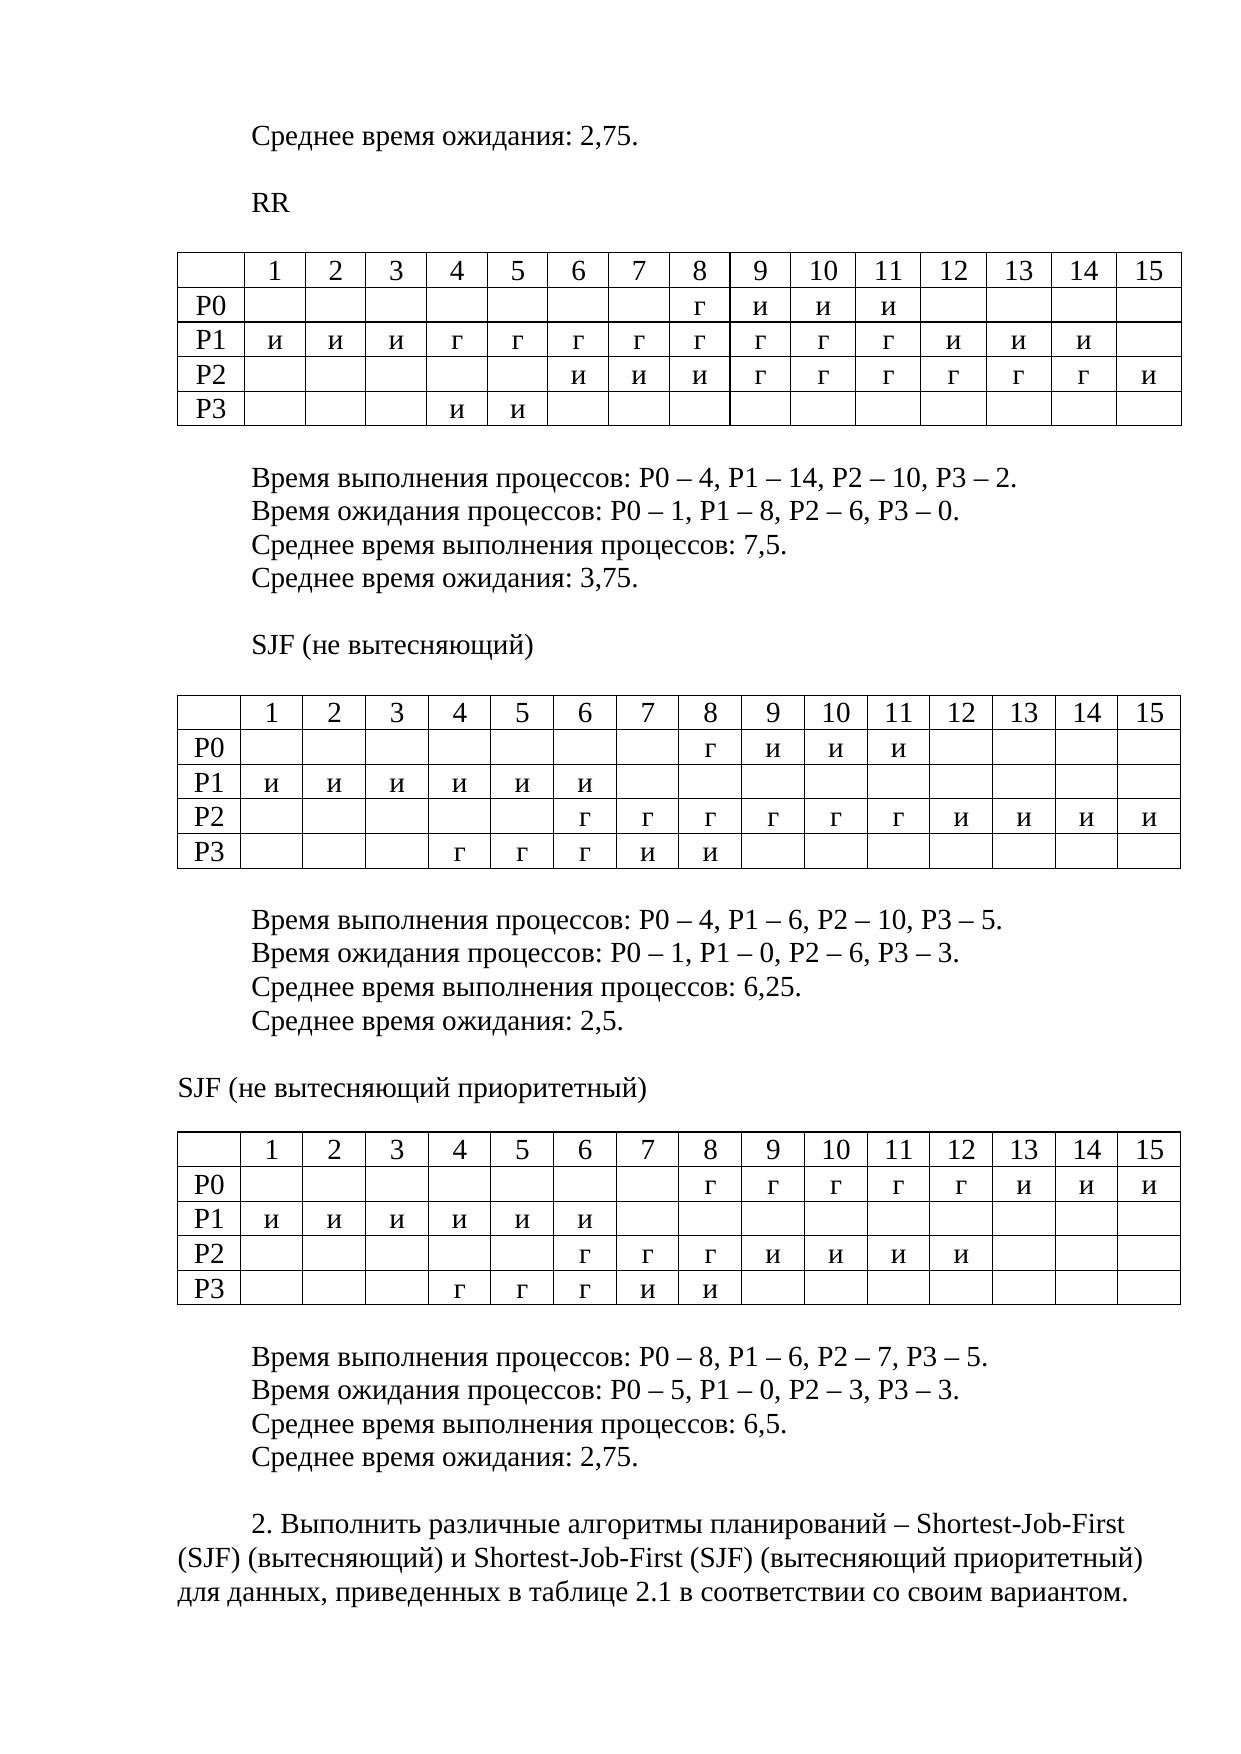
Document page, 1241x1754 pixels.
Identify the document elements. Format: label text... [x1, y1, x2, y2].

table_cell [366, 1271, 428, 1304]
table_cell P0 [178, 730, 240, 764]
table_cell и [742, 1236, 804, 1270]
table_cell [548, 288, 608, 321]
table_cell [241, 834, 302, 867]
table_cell P1 [178, 1202, 240, 1235]
table_header 7 [617, 1133, 678, 1166]
table_cell г [429, 1271, 490, 1304]
table_cell [805, 834, 867, 867]
table_cell г [805, 1167, 867, 1201]
table_cell P2 [178, 799, 240, 833]
table_cell [306, 357, 365, 391]
table_cell и [731, 288, 790, 321]
table_cell [1056, 1236, 1117, 1270]
table_cell и [548, 357, 608, 391]
table_cell и [856, 288, 920, 321]
table_cell и [609, 357, 669, 391]
table_cell [429, 1236, 490, 1270]
table_header 15 [1118, 696, 1180, 729]
table_cell г [554, 834, 616, 867]
table_cell и [670, 357, 729, 391]
text Среднее время ожидания: 2,75. [177, 1439, 1181, 1473]
table_cell [930, 765, 992, 798]
table_cell [554, 730, 616, 764]
table_cell [921, 288, 986, 321]
table_cell [993, 1236, 1055, 1270]
text SJF (не вытесняющий приоритетный) [177, 1070, 1181, 1103]
table_cell и [303, 1202, 365, 1235]
table_cell [742, 1202, 804, 1235]
table_cell г [679, 799, 741, 833]
table_cell [427, 288, 487, 321]
table_cell [993, 834, 1055, 867]
table_header [178, 253, 244, 287]
table_cell г [731, 323, 790, 356]
table_header 1 [245, 253, 305, 287]
table_cell г [679, 730, 741, 764]
table_header 3 [366, 253, 426, 287]
table_header 12 [921, 253, 986, 287]
table_cell и [241, 765, 302, 798]
table_cell [987, 288, 1051, 321]
table_cell и [429, 765, 490, 798]
table_cell [548, 392, 608, 425]
table_header 11 [868, 1133, 929, 1166]
table_cell г [856, 357, 920, 391]
table_cell [993, 765, 1055, 798]
table_cell г [548, 323, 608, 356]
table_cell и [303, 765, 365, 798]
table_cell и [679, 1271, 741, 1304]
table_cell [1118, 834, 1180, 867]
table_cell [366, 730, 428, 764]
table_cell и [1052, 323, 1116, 356]
table_cell [805, 1271, 867, 1304]
table_cell и [791, 288, 855, 321]
table_cell [366, 392, 426, 425]
table_cell [742, 1271, 804, 1304]
table_cell [1056, 1271, 1117, 1304]
table_cell P3 [178, 1271, 240, 1304]
table_cell [241, 1167, 302, 1201]
table_cell и [366, 323, 426, 356]
table_header 10 [791, 253, 855, 287]
table_cell г [427, 323, 487, 356]
table_header 9 [742, 1133, 804, 1166]
table_header 14 [1056, 696, 1117, 729]
table_cell [1118, 765, 1180, 798]
table_cell P1 [178, 765, 240, 798]
table_header 9 [731, 253, 790, 287]
table_cell [617, 1167, 678, 1201]
table_header 4 [427, 253, 487, 287]
table_cell и [491, 1202, 553, 1235]
table_cell [366, 1236, 428, 1270]
table_cell и [868, 730, 929, 764]
text Среднее время выполнения процессов: 7,5. [177, 527, 1181, 560]
table_cell [1052, 288, 1116, 321]
table_cell г [731, 357, 790, 391]
table_cell [993, 730, 1055, 764]
table_cell г [554, 1271, 616, 1304]
table_header 11 [856, 253, 920, 287]
table_header 13 [993, 696, 1055, 729]
table_cell и [241, 1202, 302, 1235]
table_header 3 [366, 1133, 428, 1166]
table_header 8 [679, 696, 741, 729]
table_cell [1117, 288, 1181, 321]
table_cell [921, 392, 986, 425]
table_cell [609, 288, 669, 321]
table_cell [366, 288, 426, 321]
table_cell [609, 392, 669, 425]
text Время ожидания процессов: P0 – 5, P1 – 0, P2 – 3, P3 – 3. [177, 1372, 1181, 1406]
table_cell и [805, 1236, 867, 1270]
table_cell г [868, 799, 929, 833]
table_cell г [679, 1167, 741, 1201]
table_cell г [868, 1167, 929, 1201]
table_header 6 [548, 253, 608, 287]
table_cell [993, 1202, 1055, 1235]
table_cell [742, 834, 804, 867]
table_cell [1056, 834, 1117, 867]
table_cell [993, 1271, 1055, 1304]
table_cell [241, 799, 302, 833]
table_cell г [791, 323, 855, 356]
table_cell P3 [178, 834, 240, 867]
table_cell [1118, 1236, 1180, 1270]
table_cell [491, 730, 553, 764]
table_header 10 [805, 696, 867, 729]
table_cell [245, 288, 305, 321]
table_cell г [742, 1167, 804, 1201]
table_cell [930, 1271, 992, 1304]
table_header 5 [491, 696, 553, 729]
table_cell [303, 799, 365, 833]
text Время выполнения процессов: P0 – 8, P1 – 6, P2 – 7, P3 – 5. [177, 1339, 1181, 1372]
table_cell P0 [178, 1167, 240, 1201]
text Среднее время ожидания: 2,5. [177, 1003, 1181, 1036]
table_cell и [742, 730, 804, 764]
table_cell [930, 730, 992, 764]
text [177, 1507, 1181, 1607]
table_cell и [366, 1202, 428, 1235]
table_cell [366, 357, 426, 391]
table_cell [1056, 1202, 1117, 1235]
table_header 5 [491, 1133, 553, 1166]
table_cell [241, 730, 302, 764]
table_header 13 [993, 1133, 1055, 1166]
text Среднее время выполнения процессов: 6,25. [177, 969, 1181, 1003]
table_cell [1118, 1202, 1180, 1235]
table_cell г [856, 323, 920, 356]
table_cell [303, 1167, 365, 1201]
table_header 7 [609, 253, 669, 287]
table_header 12 [930, 1133, 992, 1166]
table_header 7 [617, 696, 678, 729]
table_cell [491, 1167, 553, 1201]
table_header 15 [1118, 1133, 1180, 1166]
table_cell [670, 392, 729, 425]
table_cell [868, 1271, 929, 1304]
table_cell [427, 357, 487, 391]
table_cell [617, 765, 678, 798]
table_cell [245, 357, 305, 391]
table_cell и [366, 765, 428, 798]
table_cell [366, 799, 428, 833]
table_cell P1 [178, 323, 244, 356]
table_cell [679, 765, 741, 798]
table_cell [241, 1236, 302, 1270]
table_cell г [554, 799, 616, 833]
table_cell и [993, 1167, 1055, 1201]
text Среднее время ожидания: 2,75. [177, 118, 1181, 152]
table_cell и [554, 1202, 616, 1235]
table_cell г [617, 799, 678, 833]
table_cell г [1052, 357, 1116, 391]
table_cell г [670, 288, 729, 321]
table_cell и [930, 1236, 992, 1270]
table_header 1 [241, 1133, 302, 1166]
table_cell [303, 730, 365, 764]
table_header 4 [429, 696, 490, 729]
table_cell [791, 392, 855, 425]
table_cell г [488, 323, 547, 356]
table_cell и [617, 1271, 678, 1304]
table_cell и [488, 392, 547, 425]
table_cell [429, 730, 490, 764]
table_header 6 [554, 1133, 616, 1166]
table_cell и [1056, 1167, 1117, 1201]
table_cell [868, 765, 929, 798]
table_cell и [554, 765, 616, 798]
table_cell г [491, 834, 553, 867]
table_header 3 [366, 696, 428, 729]
table_cell [731, 392, 790, 425]
table_cell [241, 1271, 302, 1304]
table_cell и [1056, 799, 1117, 833]
table_cell [1056, 765, 1117, 798]
table_cell [805, 1202, 867, 1235]
table_cell [306, 392, 365, 425]
table_cell г [670, 323, 729, 356]
table_cell и [679, 834, 741, 867]
table_header [178, 1133, 240, 1166]
table_cell и [930, 799, 992, 833]
text Среднее время ожидания: 3,75. [177, 560, 1181, 594]
text RR [177, 185, 1181, 219]
table_cell и [921, 323, 986, 356]
table_cell и [993, 799, 1055, 833]
table_cell [491, 799, 553, 833]
table_cell [488, 288, 547, 321]
table_header 15 [1117, 253, 1181, 287]
table_header 13 [987, 253, 1051, 287]
table_cell и [987, 323, 1051, 356]
table_header 5 [488, 253, 547, 287]
table_header 1 [241, 696, 302, 729]
table_cell [856, 392, 920, 425]
table_cell и [868, 1236, 929, 1270]
table_cell [366, 1167, 428, 1201]
table_cell г [742, 799, 804, 833]
table_cell г [429, 834, 490, 867]
table_cell г [921, 357, 986, 391]
table_cell г [554, 1236, 616, 1270]
table_cell [987, 392, 1051, 425]
text Среднее время выполнения процессов: 6,5. [177, 1406, 1181, 1439]
text SJF (не вытесняющий) [177, 627, 1181, 661]
table_cell [1118, 1271, 1180, 1304]
table_cell г [930, 1167, 992, 1201]
table_cell [303, 1236, 365, 1270]
table_cell [679, 1202, 741, 1235]
text Время выполнения процессов: P0 – 4, P1 – 14, P2 – 10, P3 – 2. [177, 460, 1181, 493]
table_cell и [805, 730, 867, 764]
text Время ожидания процессов: P0 – 1, P1 – 8, P2 – 6, P3 – 0. [177, 493, 1181, 527]
table_header 9 [742, 696, 804, 729]
table_cell г [491, 1271, 553, 1304]
table_cell г [679, 1236, 741, 1270]
table_cell г [805, 799, 867, 833]
table_header 14 [1056, 1133, 1117, 1166]
table_header 2 [303, 1133, 365, 1166]
table_header 12 [930, 696, 992, 729]
table_header 2 [303, 696, 365, 729]
table_header 6 [554, 696, 616, 729]
table_cell г [609, 323, 669, 356]
table_cell [1117, 323, 1181, 356]
table_cell [1117, 392, 1181, 425]
table_cell [1118, 730, 1180, 764]
table_cell и [427, 392, 487, 425]
table_cell и [1118, 799, 1180, 833]
table_header [178, 696, 240, 729]
table_header 10 [805, 1133, 867, 1166]
table_cell и [306, 323, 365, 356]
table_cell [805, 765, 867, 798]
table_cell и [491, 765, 553, 798]
table_cell и [1118, 1167, 1180, 1201]
table_cell г [791, 357, 855, 391]
table_cell [868, 834, 929, 867]
table_cell [303, 1271, 365, 1304]
table_cell [488, 357, 547, 391]
table_header 4 [429, 1133, 490, 1166]
table_cell г [617, 1236, 678, 1270]
table_cell P3 [178, 392, 244, 425]
table_cell [617, 1202, 678, 1235]
table_cell [1052, 392, 1116, 425]
table_cell и [617, 834, 678, 867]
table_cell [930, 834, 992, 867]
table_cell [554, 1167, 616, 1201]
table_cell [742, 765, 804, 798]
table_cell [930, 1202, 992, 1235]
table_cell и [245, 323, 305, 356]
table_header 14 [1052, 253, 1116, 287]
table_cell [617, 730, 678, 764]
table_cell [429, 799, 490, 833]
table_header 8 [679, 1133, 741, 1166]
table_cell P2 [178, 1236, 240, 1270]
table_cell [303, 834, 365, 867]
text Время ожидания процессов: P0 – 1, P1 – 0, P2 – 6, P3 – 3. [177, 936, 1181, 969]
table_cell и [429, 1202, 490, 1235]
table_cell г [987, 357, 1051, 391]
table_cell P2 [178, 357, 244, 391]
table_cell [366, 834, 428, 867]
table_cell [491, 1236, 553, 1270]
table_cell [868, 1202, 929, 1235]
table_cell [245, 392, 305, 425]
table_cell [429, 1167, 490, 1201]
text Время выполнения процессов: P0 – 4, P1 – 6, P2 – 10, P3 – 5. [177, 902, 1181, 936]
table_header 11 [868, 696, 929, 729]
table_header 2 [306, 253, 365, 287]
table_cell [1056, 730, 1117, 764]
table_cell [306, 288, 365, 321]
table_header 8 [670, 253, 729, 287]
table_cell P0 [178, 288, 244, 321]
table_cell и [1117, 357, 1181, 391]
